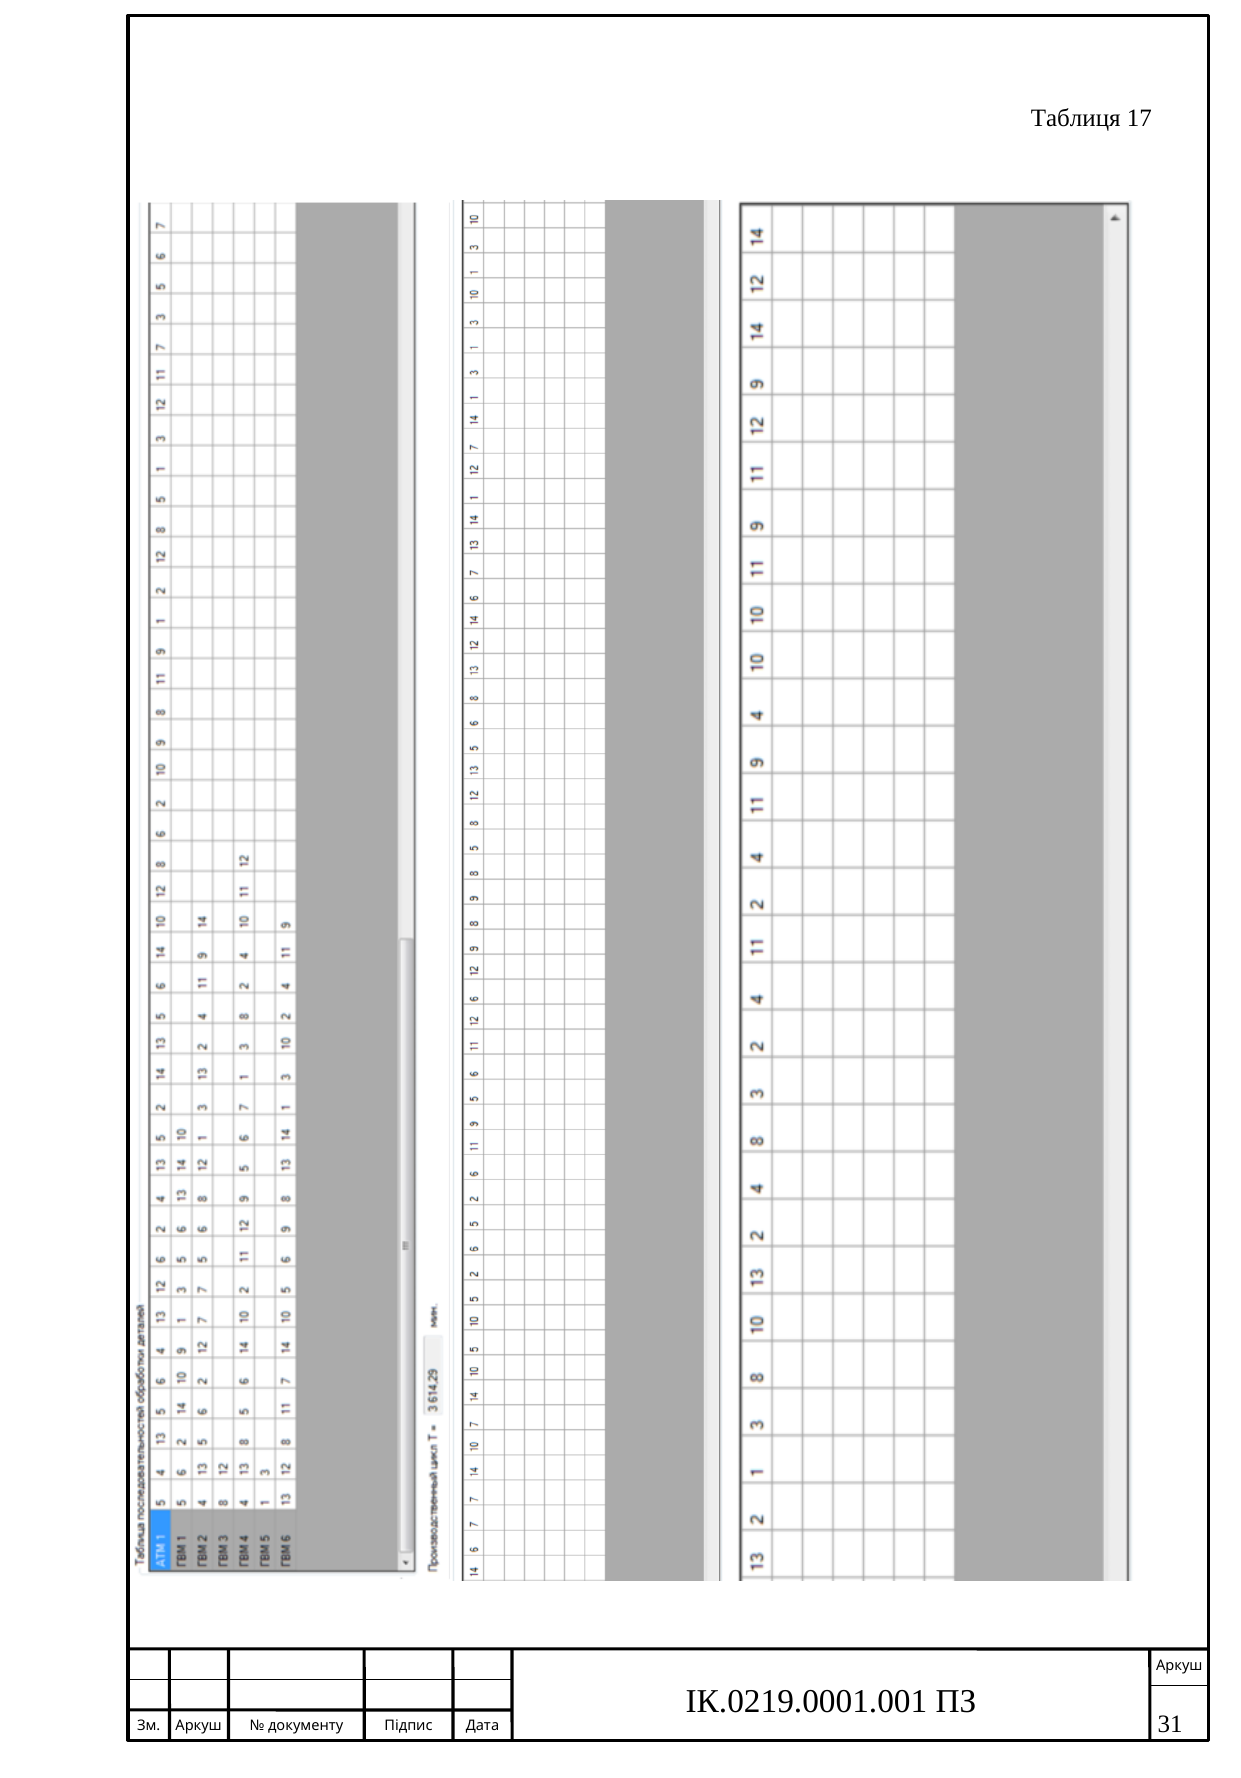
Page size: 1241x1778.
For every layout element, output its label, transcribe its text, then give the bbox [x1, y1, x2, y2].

text Таблиця 17 [177, 103, 1152, 131]
picture [131, 200, 1140, 1582]
